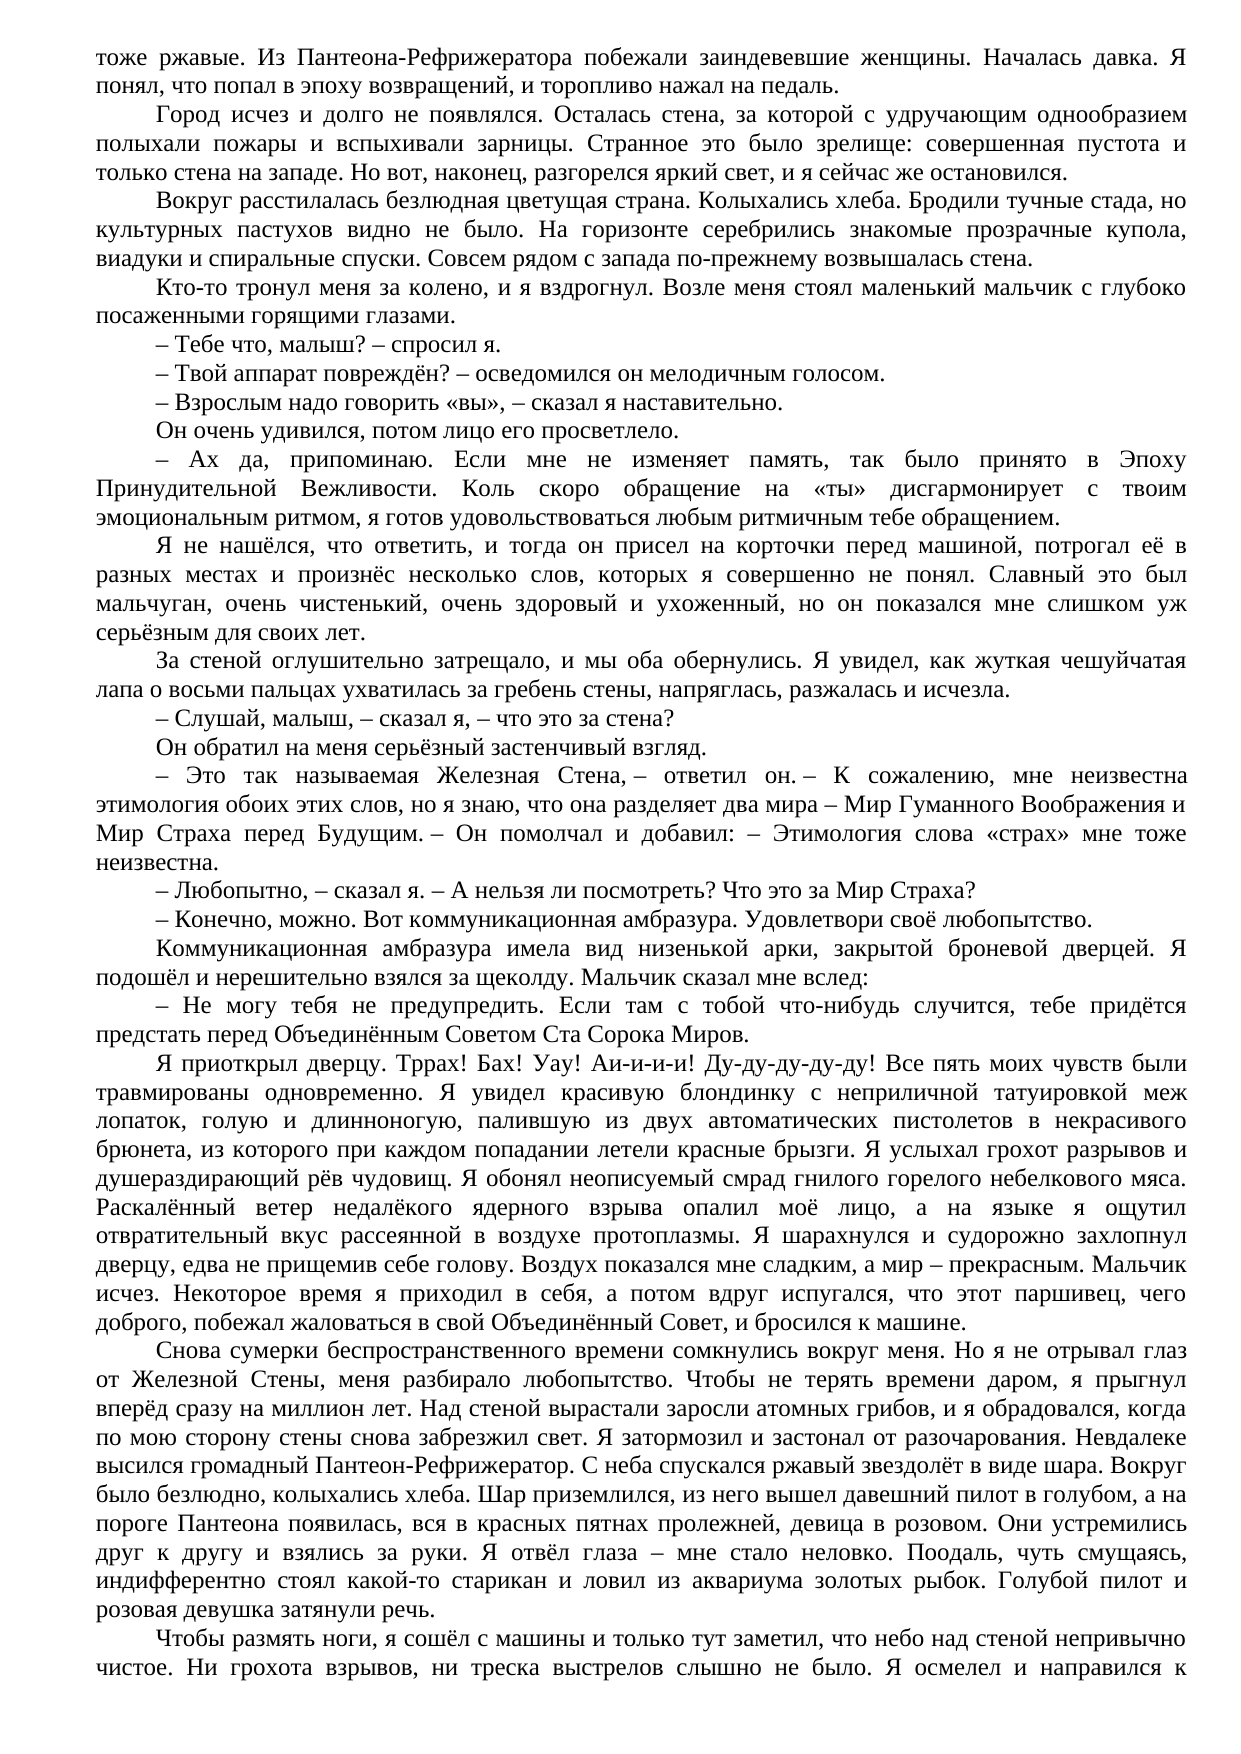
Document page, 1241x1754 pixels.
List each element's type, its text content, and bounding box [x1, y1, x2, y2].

text – Твой аппарат повреждён? – осведомился он мелодичным голосом. [96, 358, 1188, 387]
text – Не могу тебя не предупредить. Если там с тобой что-нибудь случится, тебе придётся предстать перед Объединённым Советом Ста Сорока Миров. [96, 990, 1188, 1048]
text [96, 1623, 1188, 1680]
text – Ах да, припоминаю. Если мне не изменяет память, так было принято в Эпоху Принудительной Вежливости. Коль скоро обращение на «ты» дисгармонирует с твоим эмоциональным ритмом, я готов удовольствоваться любым ритмичным тебе обращением. [96, 444, 1188, 530]
text Я не нашёлся, что ответить, и тогда он присел на корточки перед машиной, потрогал её в разных местах и произнёс несколько слов, которых я совершенно не понял. Славный это был мальчуган, очень чистенький, очень здоровый и ухоженный, но он показался мне слишком уж серьёзным для своих лет. [96, 530, 1188, 645]
text – Слушай, малыш, – сказал я, – что это за стена? [96, 703, 1188, 732]
text – Тебе что, малыш? – спросил я. [96, 329, 1188, 358]
text За стеной оглушительно затрещало, и мы оба обернулись. Я увидел, как жуткая чешуйчатая лапа о восьми пальцах ухватилась за гребень стены, напряглась, разжалась и исчезла. [96, 645, 1188, 703]
text Город исчез и долго не появлялся. Осталась стена, за которой с удручающим однообразием полыхали пожары и вспыхивали зарницы. Странное это было зрелище: совершенная пустота и только стена на западе. Но вот, наконец, разгорелся яркий свет, и я сейчас же остановился. [96, 99, 1188, 185]
text – Взрослым надо говорить «вы», – сказал я наставительно. [96, 387, 1188, 415]
text – Любопытно, – сказал я. – А нельзя ли посмотреть? Что это за Мир Страха? [96, 875, 1188, 904]
text Он очень удивился, потом лицо его просветлело. [96, 415, 1188, 444]
text Вокруг расстилалась безлюдная цветущая страна. Колыхались хлеба. Бродили тучные стада, но культурных пастухов видно не было. На горизонте серебрились знакомые прозрачные купола, виадуки и спиральные спуски. Совсем рядом с запада по-прежнему возвышалась стена. [96, 185, 1188, 272]
text – Конечно, можно. Вот коммуникационная амбразура. Удовлетвори своё любопытство. [96, 904, 1188, 933]
text Я приоткрыл дверцу. Тррах! Бах! Уау! Аи-и-и-и! Ду-ду-ду-ду-ду! Все пять моих чувств были травмированы одновременно. Я увидел красивую блондинку с неприличной татуировкой меж лопаток, голую и длинноногую, палившую из двух автоматических пистолетов в некрасивого брюнета, из которого при каждом попадании летели красные брызги. Я услыхал грохот разрывов и душераздирающий рёв чудовищ. Я обонял неописуемый смрад гнилого горелого небелкового мяса. Раскалённый ветер недалёкого ядерного взрыва опалил моё лицо, а на языке я ощутил отвратительный вкус рассеянной в воздухе протоплазмы. Я шарахнулся и судорожно захлопнул дверцу, едва не прищемив себе голову. Воздух показался мне сладким, а мир – прекрасным. Мальчик исчез. Некоторое время я приходил в себя, а потом вдруг испугался, что этот паршивец, чего доброго, побежал жаловаться в свой Объединённый Совет, и бросился к машине. [96, 1048, 1188, 1335]
text Снова сумерки беспространственного времени сомкнулись вокруг меня. Но я не отрывал глаз от Железной Стены, меня разбирало любопытство. Чтобы не терять времени даром, я прыгнул вперёд сразу на миллион лет. Над стеной вырастали заросли атомных грибов, и я обрадовался, когда по мою сторону стены снова забрезжил свет. Я затормозил и застонал от разочарования. Невдалеке высился громадный Пантеон-Рефрижератор. С неба спускался ржавый звездолёт в виде шара. Вокруг было безлюдно, колыхались хлеба. Шар приземлился, из него вышел давешний пилот в голубом, а на пороге Пантеона появилась, вся в красных пятнах пролежней, девица в розовом. Они устремились друг к другу и взялись за руки. Я отвёл глаза – мне стало неловко. Поодаль, чуть смущаясь, индифферентно стоял какой-то старикан и ловил из аквариума золотых рыбок. Голубой пилот и розовая девушка затянули речь. [96, 1335, 1188, 1623]
text Кто-то тронул меня за колено, и я вздрогнул. Возле меня стоял маленький мальчик с глубоко посаженными горящими глазами. [96, 272, 1188, 329]
text Коммуникационная амбразура имела вид низенькой арки, закрытой броневой дверцей. Я подошёл и нерешительно взялся за щеколду. Мальчик сказал мне вслед: [96, 933, 1188, 990]
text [96, 42, 1188, 99]
text – Это так называемая Железная Стена, – ответил он. – К сожалению, мне неизвестна этимология обоих этих слов, но я знаю, что она разделяет два мира – Мир Гуманного Воображения и Мир Страха перед Будущим. – Он помолчал и добавил: – Этимология слова «страх» мне тоже неизвестна. [96, 760, 1188, 875]
text Он обратил на меня серьёзный застенчивый взгляд. [96, 732, 1188, 760]
